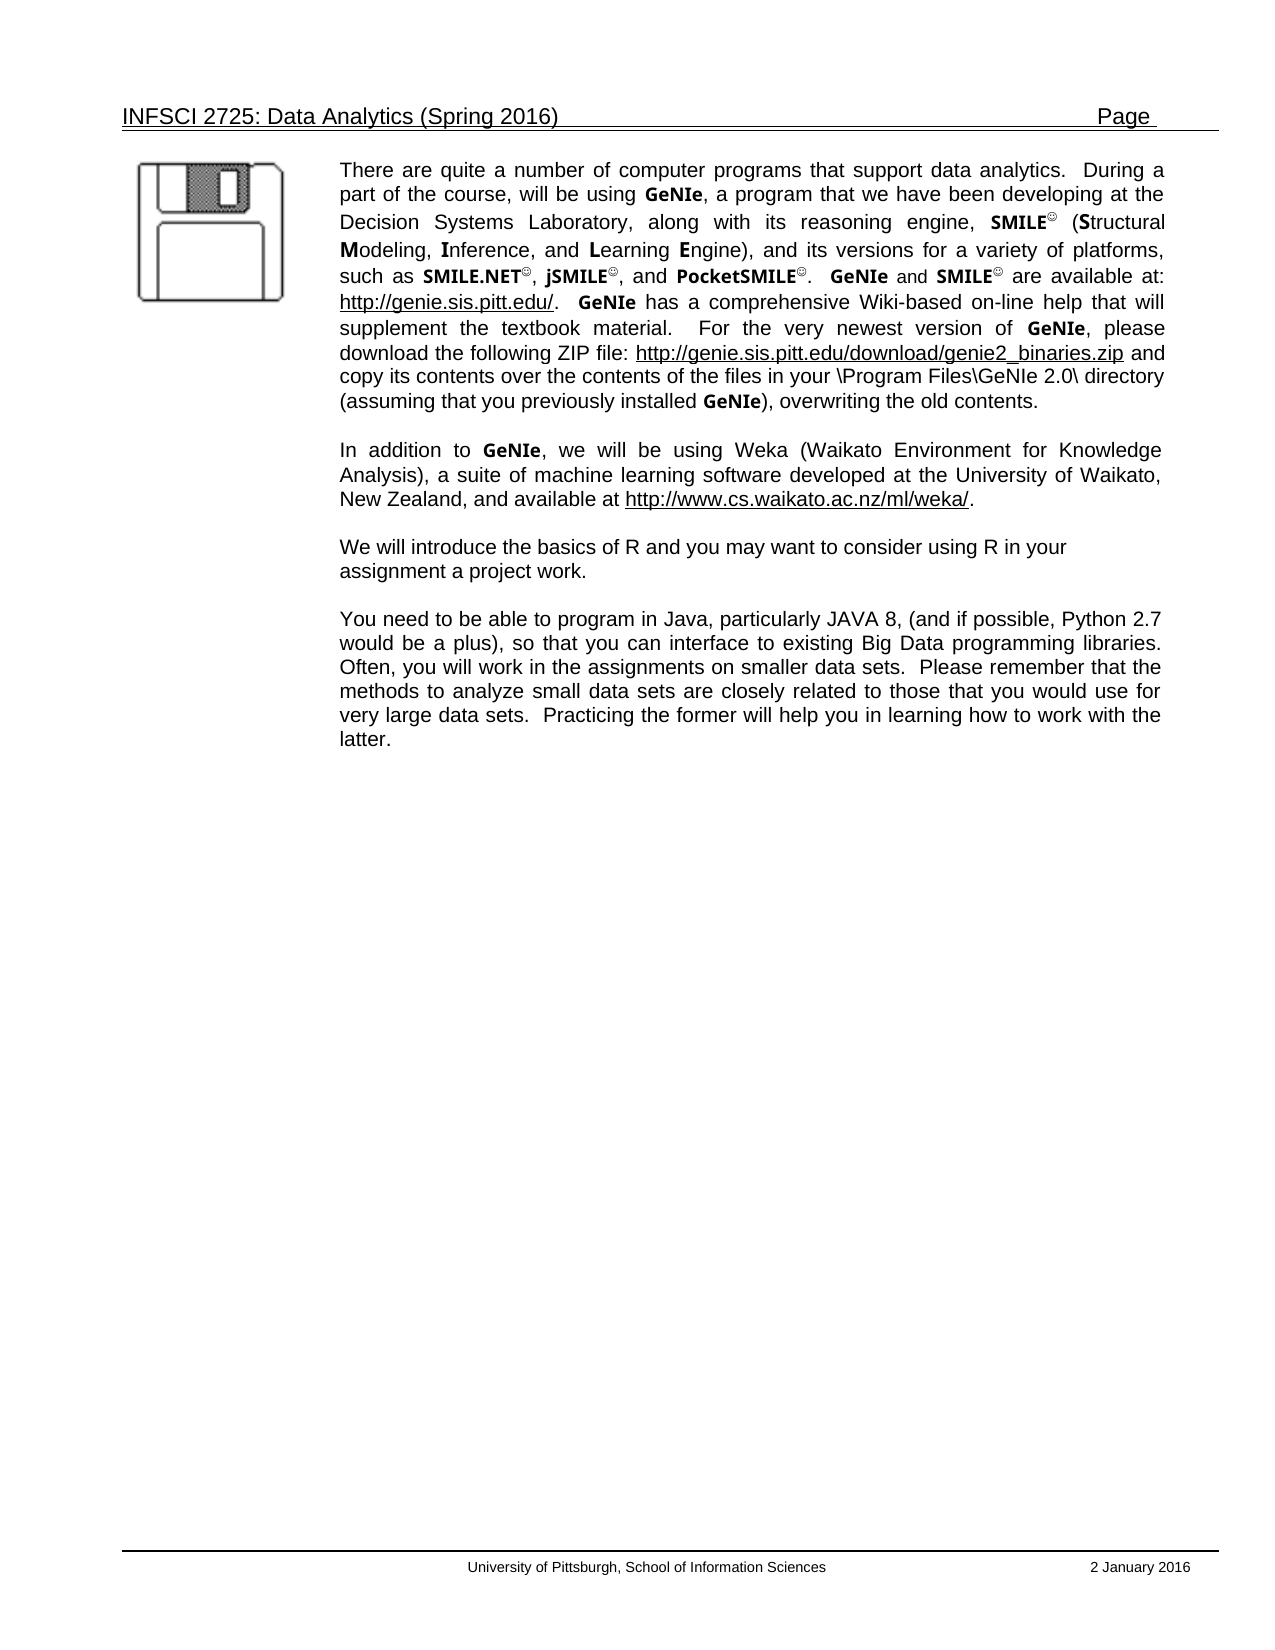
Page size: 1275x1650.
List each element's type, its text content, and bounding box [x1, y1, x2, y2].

table_cell There are quite a number of computer programs that support data analytics. During a part of the course, will be using GeNIe, a program that we have been developing at the Decision Systems Laboratory, along with its reasoning engine, SMILE (Structural Modeling, Inference, and Learning Engine), and its versions for a variety of platforms, such as SMILE.NET, jSMILE, and PocketSMILE. GeNIe and SMILE are available at: http://genie.sis.pitt.edu/. GeNIe has a comprehensive Wiki-based on-line help that will supplement the textbook material. For the very newest version of GeNIe, please download the following ZIP file: http://genie.sis.pitt.edu/download/genie2_binaries.zip and copy its contents over the contents of the files in your \Program Files\GeNIe 2.0\ directory (assuming that you previously installed GeNIe), overwriting the old contents. In addition to GeNIe, we will be using Weka (Waikato Environment for Knowledge Analysis), a suite of machine learning software developed at the University of Waikato, New Zealand, and available at http://www.cs.waikato.ac.nz/ml/weka/. We will introduce the basics of R and you may want to consider using R in your assignment a project work. You need to be able to program in Java, particularly JAVA 8, (and if possible, Python 2.7 would be a plus), so that you can interface to existing Big Data programming libraries. Often, you will work in the assignments on smaller data sets. Please remember that the methods to analyze small data sets are closely related to those that you would use for very large data sets. Practicing the former will help you in learning how to work with the latter. [328, 158, 1173, 751]
table_cell [121, 158, 328, 751]
